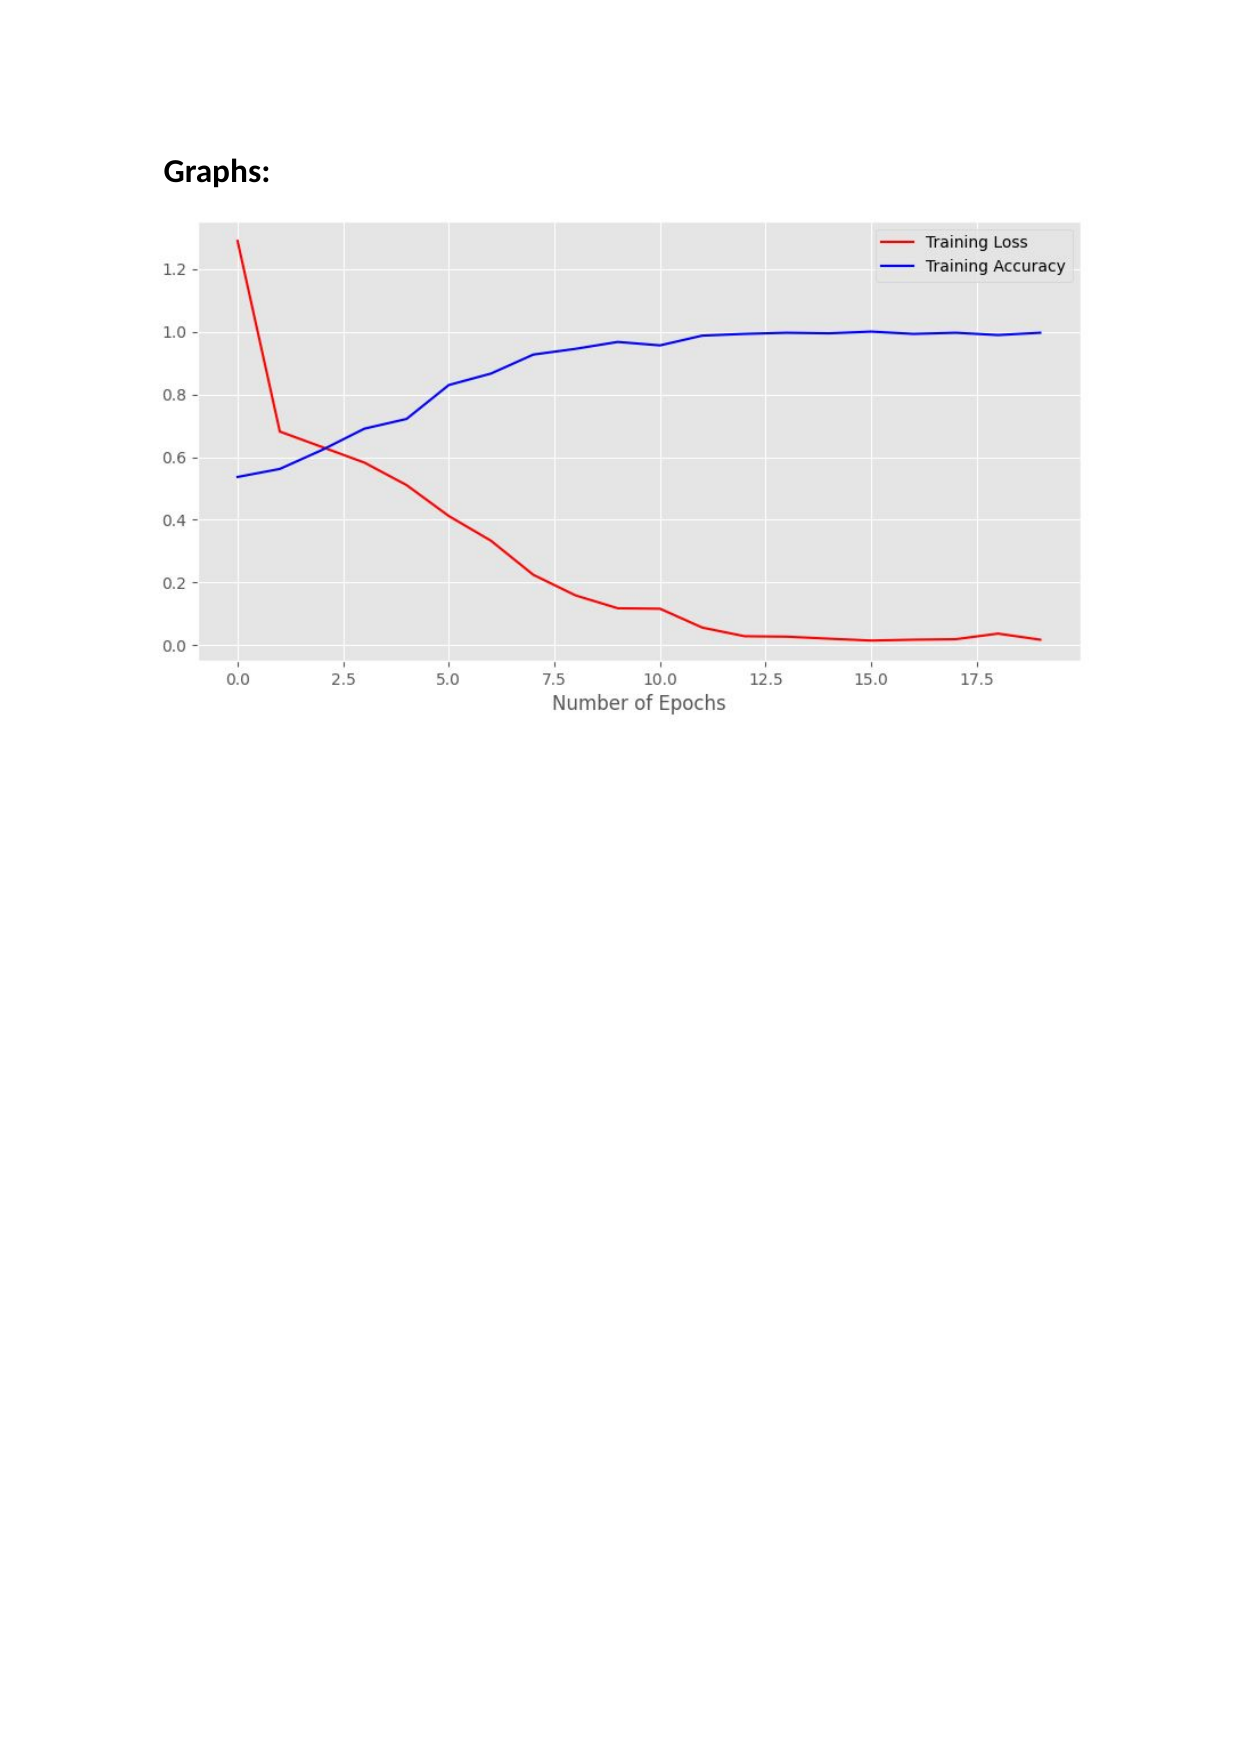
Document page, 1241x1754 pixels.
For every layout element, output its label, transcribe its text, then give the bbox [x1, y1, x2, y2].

picture [150, 210, 1091, 726]
text Graphs: [150, 150, 1090, 191]
